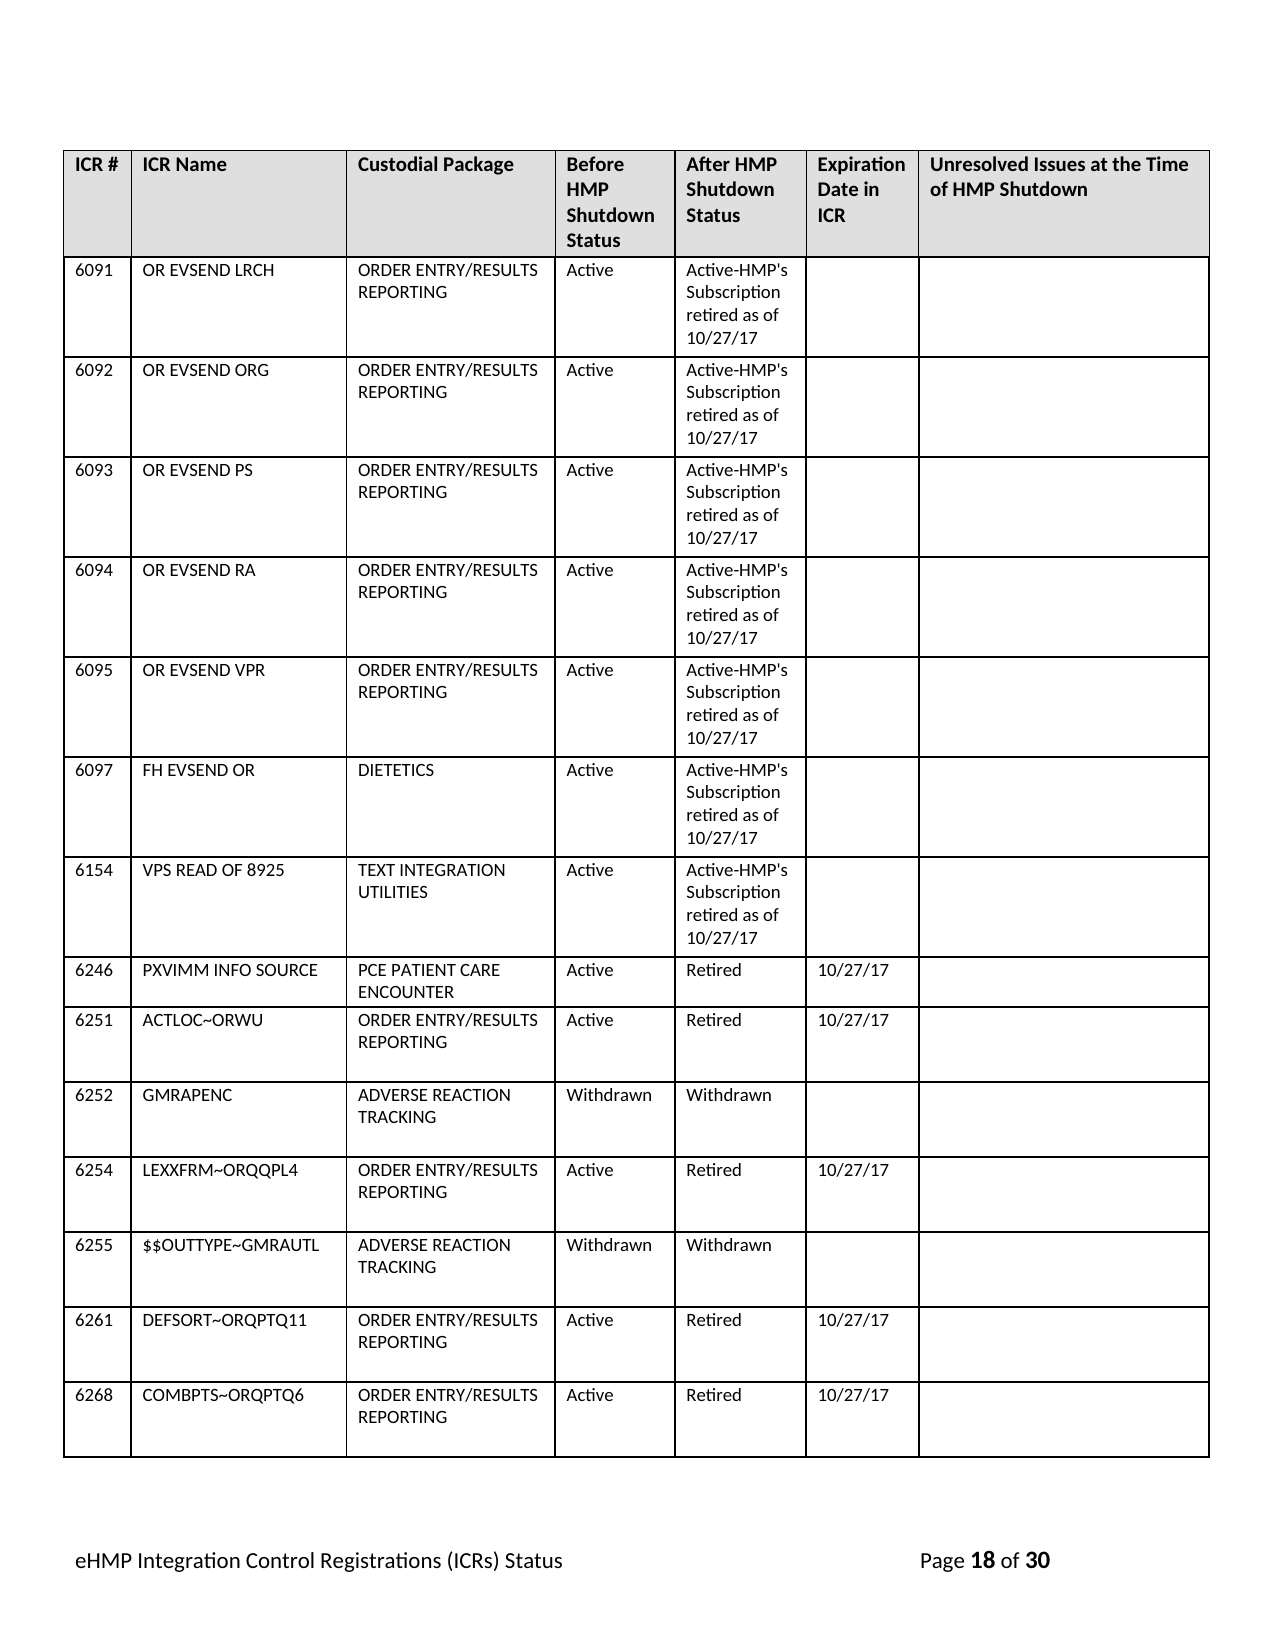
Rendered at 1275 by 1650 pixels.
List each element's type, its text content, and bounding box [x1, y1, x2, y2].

table_cell [920, 1233, 1208, 1306]
table_cell ORDER ENTRY/RESULTS REPORTING [347, 1308, 554, 1381]
table_cell OR EVSEND RA [132, 558, 346, 656]
table_cell Active [556, 858, 674, 956]
table_cell ADVERSE REACTION TRACKING [347, 1233, 554, 1306]
table_cell 6268 [65, 1383, 130, 1456]
table_cell Active [556, 1008, 674, 1081]
table_cell Active [556, 758, 674, 856]
table_cell 10/27/17 [807, 1308, 918, 1381]
table_cell [807, 358, 918, 456]
table_cell 6094 [65, 558, 130, 656]
table_cell Active [556, 1308, 674, 1381]
table_header Expiration Date in ICR [807, 151, 918, 256]
table_cell [920, 658, 1208, 756]
table_cell 10/27/17 [807, 1008, 918, 1081]
table_cell GMRAPENC [132, 1083, 346, 1156]
table_cell 10/27/17 [807, 958, 918, 1006]
table_cell ORDER ENTRY/RESULTS REPORTING [347, 358, 554, 456]
table_cell Active [556, 1158, 674, 1231]
table_cell [920, 258, 1208, 356]
table_header ICR Name [132, 151, 346, 256]
table_cell Active-HMP's Subscription retired as of 10/27/17 [676, 758, 805, 856]
table_cell FH EVSEND OR [132, 758, 346, 856]
table_cell 6154 [65, 858, 130, 956]
table_cell COMBPTS~ORQPTQ6 [132, 1383, 346, 1456]
table_cell Withdrawn [556, 1233, 674, 1306]
table_cell Active [556, 958, 674, 1006]
table_cell OR EVSEND VPR [132, 658, 346, 756]
table_cell ORDER ENTRY/RESULTS REPORTING [347, 258, 554, 356]
table_cell Active-HMP's Subscription retired as of 10/27/17 [676, 458, 805, 556]
table_cell [920, 458, 1208, 556]
table_cell PXVIMM INFO SOURCE [132, 958, 346, 1006]
table_cell [807, 658, 918, 756]
table_cell $$OUTTYPE~GMRAUTL [132, 1233, 346, 1306]
table_header Unresolved Issues at the Time of HMP Shutdown [919, 151, 1209, 256]
table_cell Retired [676, 1383, 805, 1456]
table_cell DIETETICS [347, 758, 554, 856]
table_cell Withdrawn [556, 1083, 674, 1156]
table_cell 6095 [65, 658, 130, 756]
table_cell [807, 258, 918, 356]
table_cell ORDER ENTRY/RESULTS REPORTING [347, 1158, 554, 1231]
table_cell 10/27/17 [807, 1158, 918, 1231]
table_cell [920, 758, 1208, 856]
table_cell VPS READ OF 8925 [132, 858, 346, 956]
table_cell [920, 958, 1208, 1006]
table_cell ORDER ENTRY/RESULTS REPORTING [347, 1008, 554, 1081]
table_cell [920, 1158, 1208, 1231]
table_cell ORDER ENTRY/RESULTS REPORTING [347, 1383, 554, 1456]
table_cell [920, 558, 1208, 656]
table_cell 6246 [65, 958, 130, 1006]
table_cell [676, 258, 805, 356]
table_cell DEFSORT~ORQPTQ11 [132, 1308, 346, 1381]
table_cell Active-HMP's Subscription retired as of 10/27/17 [676, 558, 805, 656]
table_cell [920, 358, 1208, 456]
table_cell Active-HMP's Subscription retired as of 10/27/17 [676, 658, 805, 756]
table_cell ORDER ENTRY/RESULTS REPORTING [347, 658, 554, 756]
table_cell ORDER ENTRY/RESULTS REPORTING [347, 558, 554, 656]
table_cell [920, 1308, 1208, 1381]
table_cell 6261 [65, 1308, 130, 1381]
table_cell Active [556, 258, 674, 356]
table_header Before HMP Shutdown Status [556, 151, 674, 256]
table_cell ACTLOC~ORWU [132, 1008, 346, 1081]
table_cell [807, 558, 918, 656]
table_cell OR EVSEND ORG [132, 358, 346, 456]
table_cell Retired [676, 1008, 805, 1081]
table_cell PCE PATIENT CARE ENCOUNTER [347, 958, 554, 1006]
table_cell OR EVSEND LRCH [132, 258, 346, 356]
table_cell [807, 758, 918, 856]
table_cell 6091 [65, 258, 130, 356]
table_cell OR EVSEND PS [132, 458, 346, 556]
table_cell Withdrawn [676, 1083, 805, 1156]
table_cell 6252 [65, 1083, 130, 1156]
table_cell Active [556, 458, 674, 556]
table_cell LEXXFRM~ORQQPL4 [132, 1158, 346, 1231]
table_cell Active [556, 658, 674, 756]
table_cell [920, 858, 1208, 956]
table_cell [807, 458, 918, 556]
table_cell [807, 1233, 918, 1306]
table_cell [920, 1383, 1208, 1456]
table_cell Retired [676, 1308, 805, 1381]
table_header After HMP Shutdown Status [676, 151, 806, 256]
table_cell Active [556, 558, 674, 656]
table_cell Withdrawn [676, 1233, 805, 1306]
table_header Custodial Package [347, 151, 555, 256]
table_cell 10/27/17 [807, 1383, 918, 1456]
table_cell 6093 [65, 458, 130, 556]
table_cell Active [556, 358, 674, 456]
table_cell 6097 [65, 758, 130, 856]
table_cell Active [556, 1383, 674, 1456]
table_cell 6092 [65, 358, 130, 456]
table_cell 6255 [65, 1233, 130, 1306]
table_cell [920, 1083, 1208, 1156]
table_cell 6251 [65, 1008, 130, 1081]
table_cell Retired [676, 958, 805, 1006]
table_header ICR # [64, 151, 131, 256]
table_cell ADVERSE REACTION TRACKING [347, 1083, 554, 1156]
table_cell Active-HMP's Subscription retired as of 10/27/17 [676, 358, 805, 456]
table_cell ORDER ENTRY/RESULTS REPORTING [347, 458, 554, 556]
table_cell [920, 1008, 1208, 1081]
table_cell Retired [676, 1158, 805, 1231]
table_cell [807, 1083, 918, 1156]
table_cell TEXT INTEGRATION UTILITIES [347, 858, 554, 956]
table_cell [807, 858, 918, 956]
table_cell Active-HMP's Subscription retired as of 10/27/17 [676, 858, 805, 956]
table_cell 6254 [65, 1158, 130, 1231]
